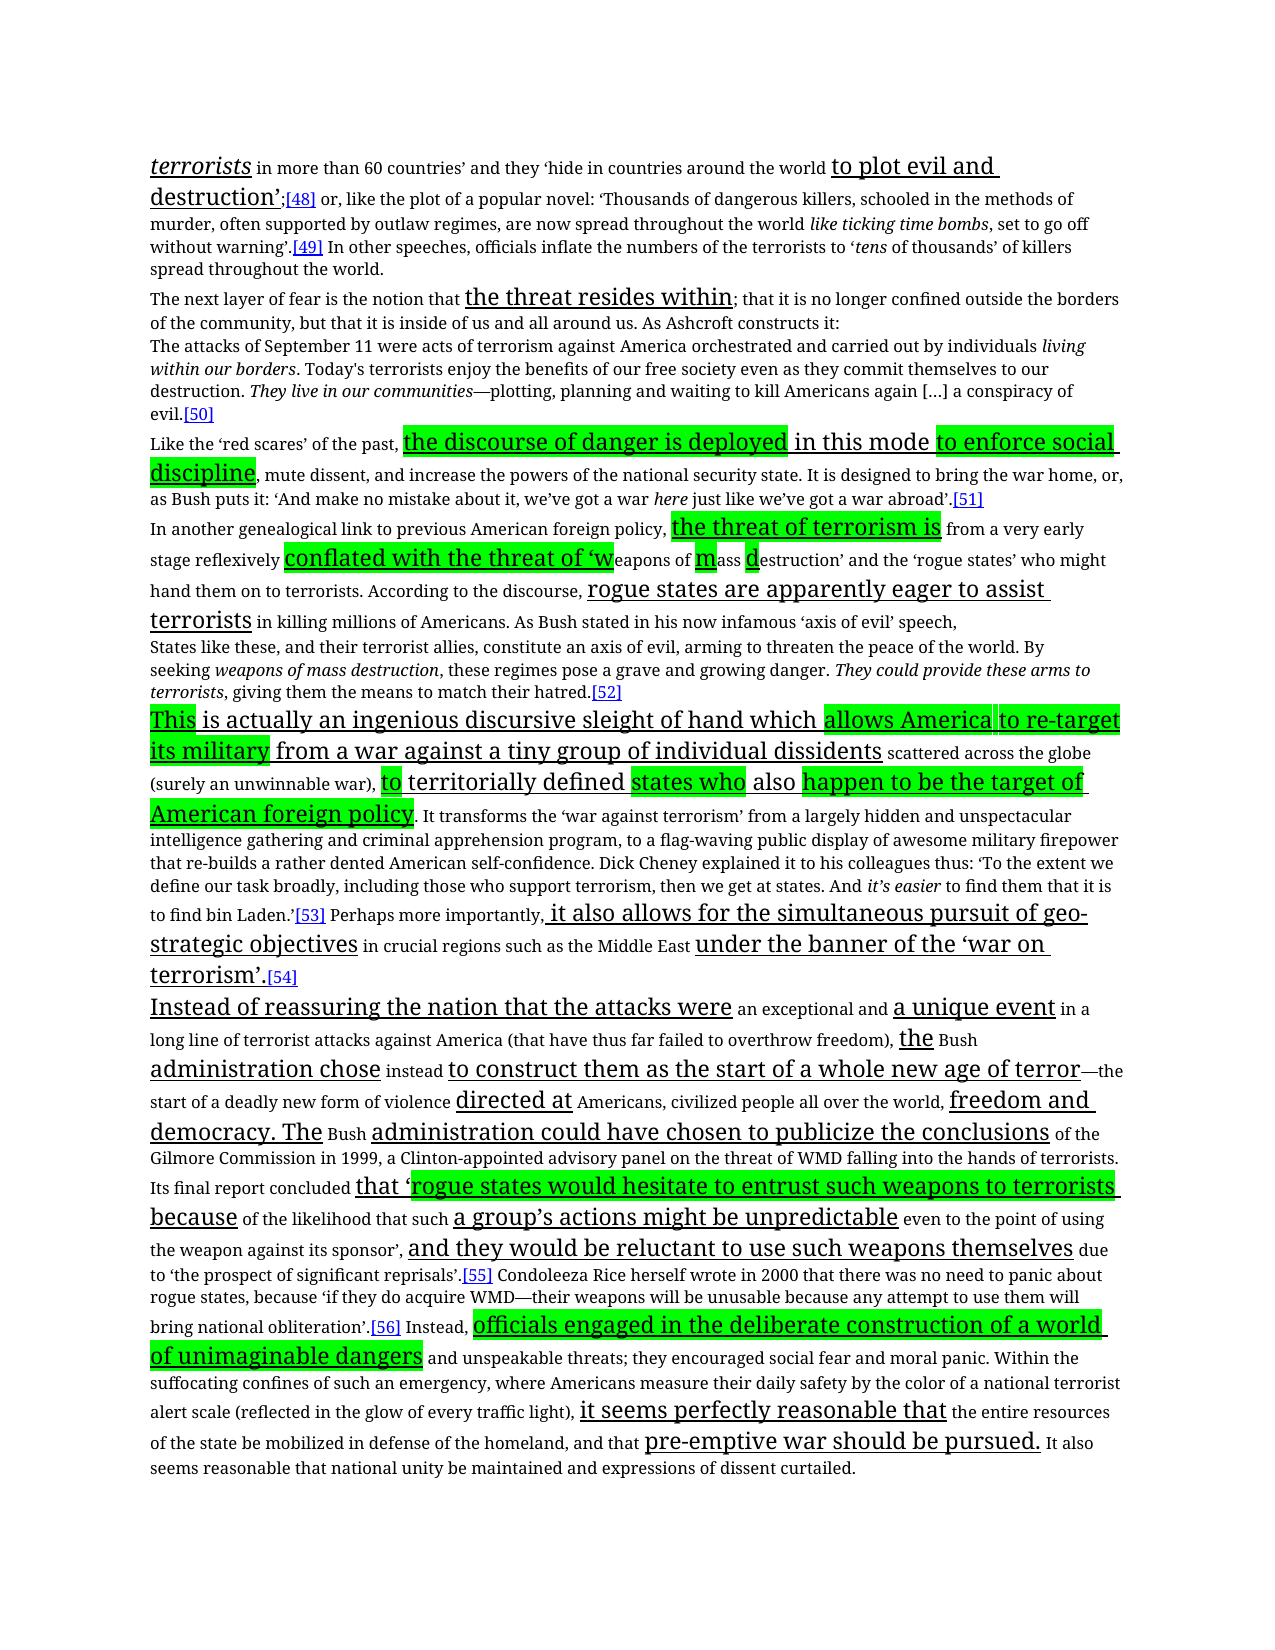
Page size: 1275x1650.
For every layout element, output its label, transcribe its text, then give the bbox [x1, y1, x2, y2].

text In another genealogical link to previous American foreign policy, the threat of terrorism is from a very early stage reflexively conflated with the threat of ‘weapons of mass destruction’ and the ‘rogue states’ who might hand them on to terrorists. According to the discourse, rogue states are apparently eager to assist terrorists in killing millions of Americans. As Bush stated in his now infamous ‘axis of evil’ speech, [150, 511, 1125, 636]
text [150, 150, 1125, 281]
text States like these, and their terrorist allies, constitute an axis of evil, arming to threaten the peace of the world. By seeking weapons of mass destruction, these regimes pose a grave and growing danger. They could provide these arms to terrorists, giving them the means to match their hatred.[52] [150, 636, 1095, 704]
text Like the ‘red scares’ of the past, the discourse of danger is deployed in this mode to enforce social discipline, mute dissent, and increase the powers of the national security state. It is designed to bring the war home, or, as Bush puts it: ‘And make no mistake about it, we’ve got a war here just like we’ve got a war abroad’.[51] [150, 425, 1125, 511]
text This is actually an ingenious discursive sleight of hand which allows America to re-target its military from a war against a tiny group of individual dissidents scattered across the globe (surely an unwinnable war), to territorially defined states who also happen to be the target of American foreign policy. It transforms the ‘war against terrorism’ from a largely hidden and unspectacular intelligence gathering and criminal apprehension program, to a flag-waving public display of awesome military firepower that re-builds a rather dented American self-confidence. Dick Cheney explained it to his colleagues thus: ‘To the extent we define our task broadly, including those who support terrorism, then we get at states. And it’s easier to find them that it is to find bin Laden.’[53] Perhaps more importantly, it also allows for the simultaneous pursuit of geo-strategic objectives in crucial regions such as the Middle East under the banner of the ‘war on terrorism’.[54] [150, 704, 1125, 991]
text Instead of reassuring the nation that the attacks were an exceptional and a unique event in a long line of terrorist attacks against America (that have thus far failed to overthrow freedom), the Bush administration chose instead to construct them as the start of a whole new age of terror—the start of a deadly new form of violence directed at Americans, civilized people all over the world, freedom and democracy. The Bush administration could have chosen to publicize the conclusions of the Gilmore Commission in 1999, a Clinton-appointed advisory panel on the threat of WMD falling into the hands of terrorists. Its final report concluded that ‘rogue states would hesitate to entrust such weapons to terrorists because of the likelihood that such a group’s actions might be unpredictable even to the point of using the weapon against its sponsor’, and they would be reluctant to use such weapons themselves due to ‘the prospect of significant reprisals’.[55] Condoleeza Rice herself wrote in 2000 that there was no need to panic about rogue states, because ‘if they do acquire WMD—their weapons will be unusable because any attempt to use them will bring national obliteration’.[56] Instead, officials engaged in the deliberate construction of a world of unimaginable dangers and unspeakable threats; they encouraged social fear and moral panic. Within the suffocating confines of such an emergency, where Americans measure their daily safety by the color of a national terrorist alert scale (reflected in the glow of every traffic light), it seems perfectly reasonable that the entire resources of the state be mobilized in defense of the homeland, and that pre-emptive war should be pursued. It also seems reasonable that national unity be maintained and expressions of dissent curtailed. [150, 991, 1125, 1479]
text The next layer of fear is the notion that the threat resides within; that it is no longer confined outside the borders of the community, but that it is inside of us and all around us. As Ashcroft constructs it: [150, 281, 1125, 334]
text The attacks of September 11 were acts of terrorism against America orchestrated and carried out by individuals living within our borders. Today's terrorists enjoy the benefits of our free society even as they commit themselves to our destruction. They live in our communities—plotting, planning and waiting to kill Americans again […] a conspiracy of evil.[50] [150, 334, 1095, 425]
